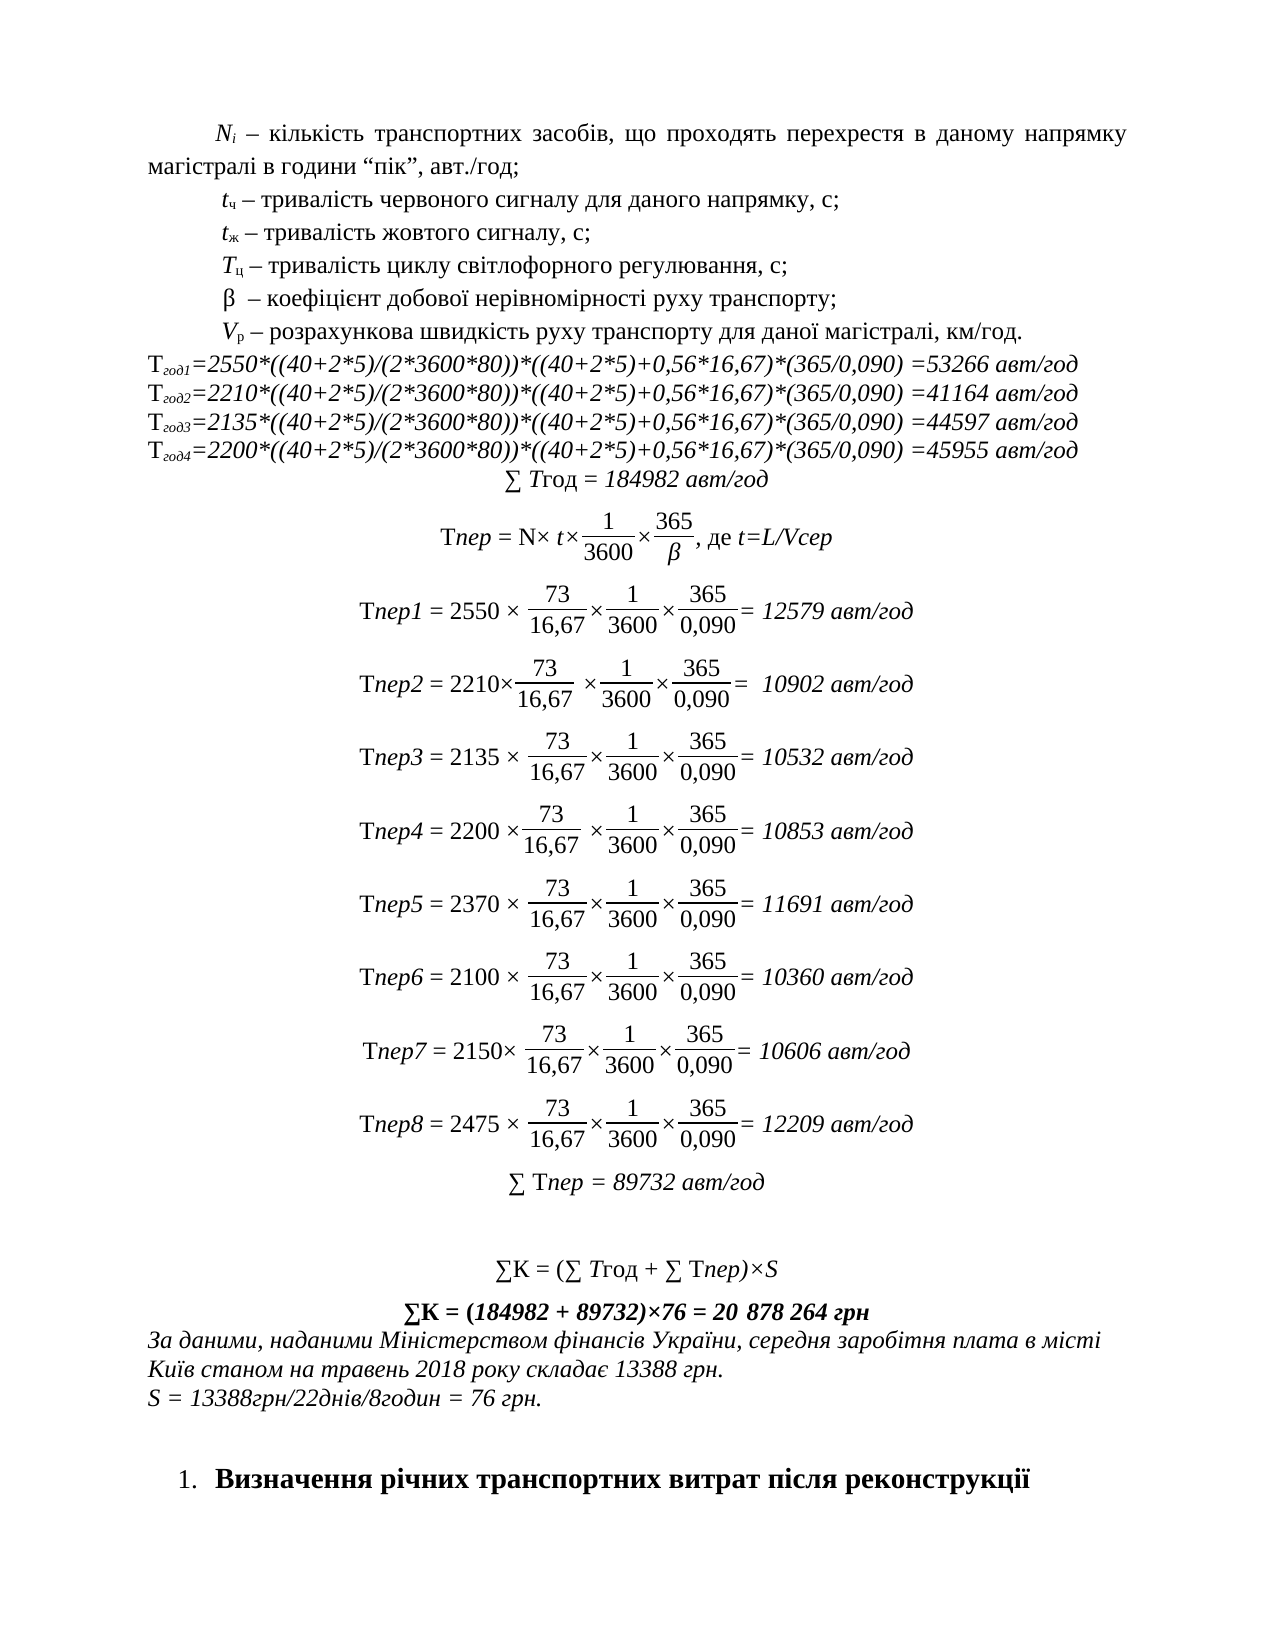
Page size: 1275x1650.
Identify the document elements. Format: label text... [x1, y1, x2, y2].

text Тгод4=2200*((40+2*5)/(2*3600*80))*((40+2*5)+0,56*16,67)*(365/0,090) =45955 авт/год [148, 436, 1127, 464]
text Тц – тривалість циклу світлофорного регулювання, с; [148, 250, 1127, 279]
text tж – тривалість жовтого сигналу, с; [148, 217, 1127, 246]
text Vp – розрахункова швидкість руху транспорту для даної магістралі, км/год. [148, 316, 1127, 345]
text Тгод1=2550*((40+2*5)/(2*3600*80))*((40+2*5)+0,56*16,67)*(365/0,090) =53266 авт/год [148, 349, 1127, 378]
text Тпер4 = 2200 × ××= 10853 авт/год [148, 801, 1127, 860]
text За даними, наданими Міністерством фінансів України, середня заробітня плата в місті Київ станом на травень 2018 року складає 13388 грн. S = 13388грн/22днів/8годин = 76 грн. [148, 1326, 1127, 1412]
text Тпер6 = 2100 × ××= 10360 авт/год [148, 947, 1127, 1006]
text Тпер3 = 2135 × ××= 10532 авт/год [148, 727, 1127, 786]
text Тпер8 = 2475 × ××= 12209 авт/год [148, 1094, 1127, 1153]
text Тпер = N× t××, де t=L/Vсер [148, 507, 1127, 566]
text ∑К = (184982 + 89732)×76 = 20 878 264 грн [148, 1297, 1127, 1326]
text tч – тривалість червоного сигналу для даного напрямку, с; [148, 184, 1127, 213]
text ∑К = (∑ Тгод + ∑ Тпер)×S [148, 1254, 1127, 1282]
text Nі – кількість транспортних засобів, що проходять перехрестя в даному напрямку магістралі в години “пік”, авт./год; [148, 118, 1127, 180]
text Тпер2 = 2210× ××= 10902 авт/год [148, 654, 1127, 713]
text Тпер7 = 2150× ××= 10606 авт/год [148, 1021, 1127, 1080]
text ∑ Тпер = 89732 авт/год [148, 1167, 1127, 1196]
text Тгод3=2135*((40+2*5)/(2*3600*80))*((40+2*5)+0,56*16,67)*(365/0,090) =44597 авт/год [148, 407, 1127, 436]
text ∑ Тгод = 184982 авт/год [148, 464, 1127, 493]
subtitle Визначення річних транспортних витрат після реконструкції [177, 1461, 1127, 1495]
text β – коефіцієнт добової нерівномірності руху транспорту; [148, 283, 1127, 312]
text Тпер5 = 2370 × ××= 11691 авт/год [148, 874, 1127, 933]
text Тпер1 = 2550 × ××= 12579 авт/год [148, 581, 1127, 640]
text Тгод2=2210*((40+2*5)/(2*3600*80))*((40+2*5)+0,56*16,67)*(365/0,090) =41164 авт/год [148, 378, 1127, 407]
